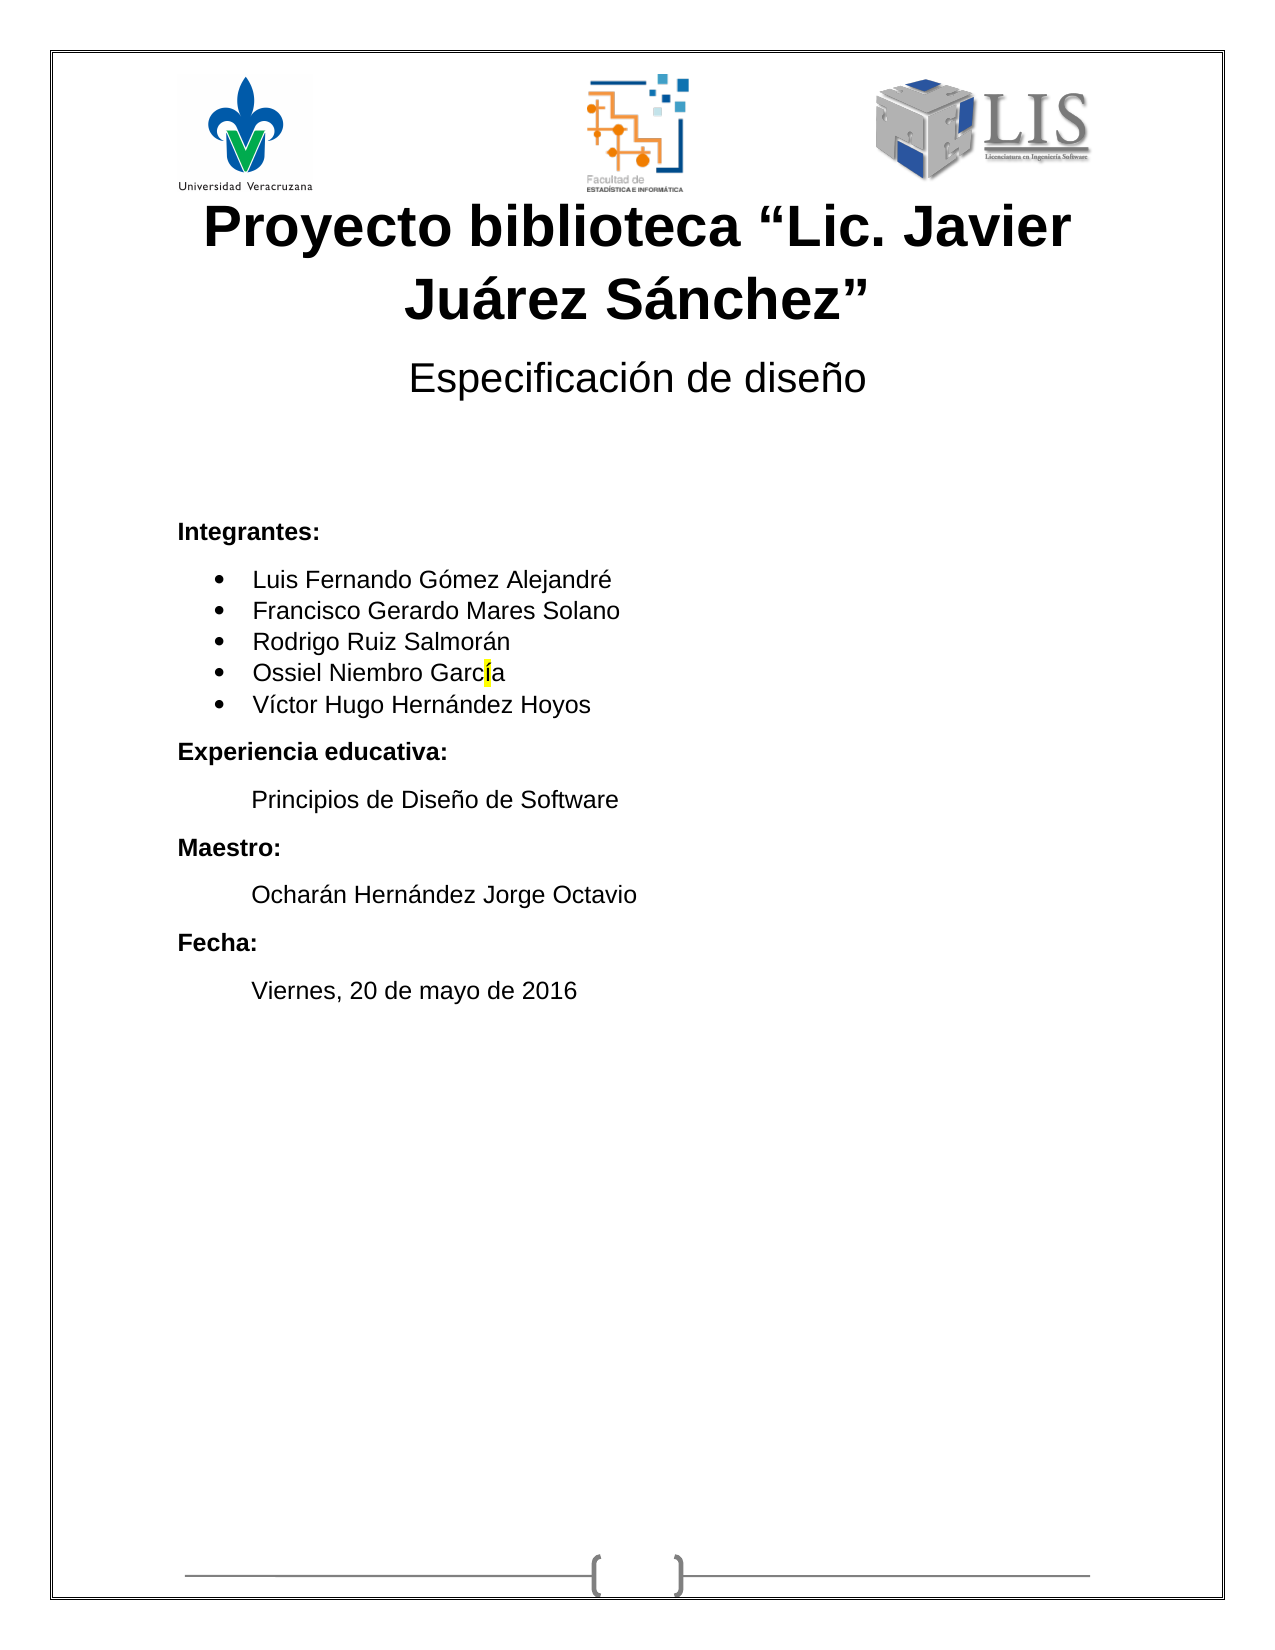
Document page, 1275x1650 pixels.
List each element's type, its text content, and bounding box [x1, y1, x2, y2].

list Ossiel Niembro García [215, 658, 1098, 687]
text Proyecto biblioteca “Lic. Javier Juárez Sánchez” [177, 192, 1098, 332]
list Víctor Hugo Hernández Hoyos [215, 689, 1098, 718]
list Rodrigo Ruiz Salmorán [215, 627, 1098, 656]
text Maestro: [177, 833, 1098, 862]
text Principios de Diseño de Software [177, 785, 1098, 814]
text Viernes, 20 de mayo de 2016 [177, 976, 1098, 1005]
text Fecha: [177, 928, 1098, 957]
picture [867, 73, 1098, 192]
list Francisco Gerardo Mares Solano [215, 596, 1098, 625]
text Experiencia educativa: [177, 737, 1098, 766]
text Especificación de diseño [177, 353, 1098, 401]
list Luis Fernando Gómez Alejandré [215, 565, 1098, 594]
text Ocharán Hernández Jorge Octavio [177, 881, 1098, 909]
text Integrantes: [177, 517, 1098, 546]
picture [177, 74, 313, 192]
